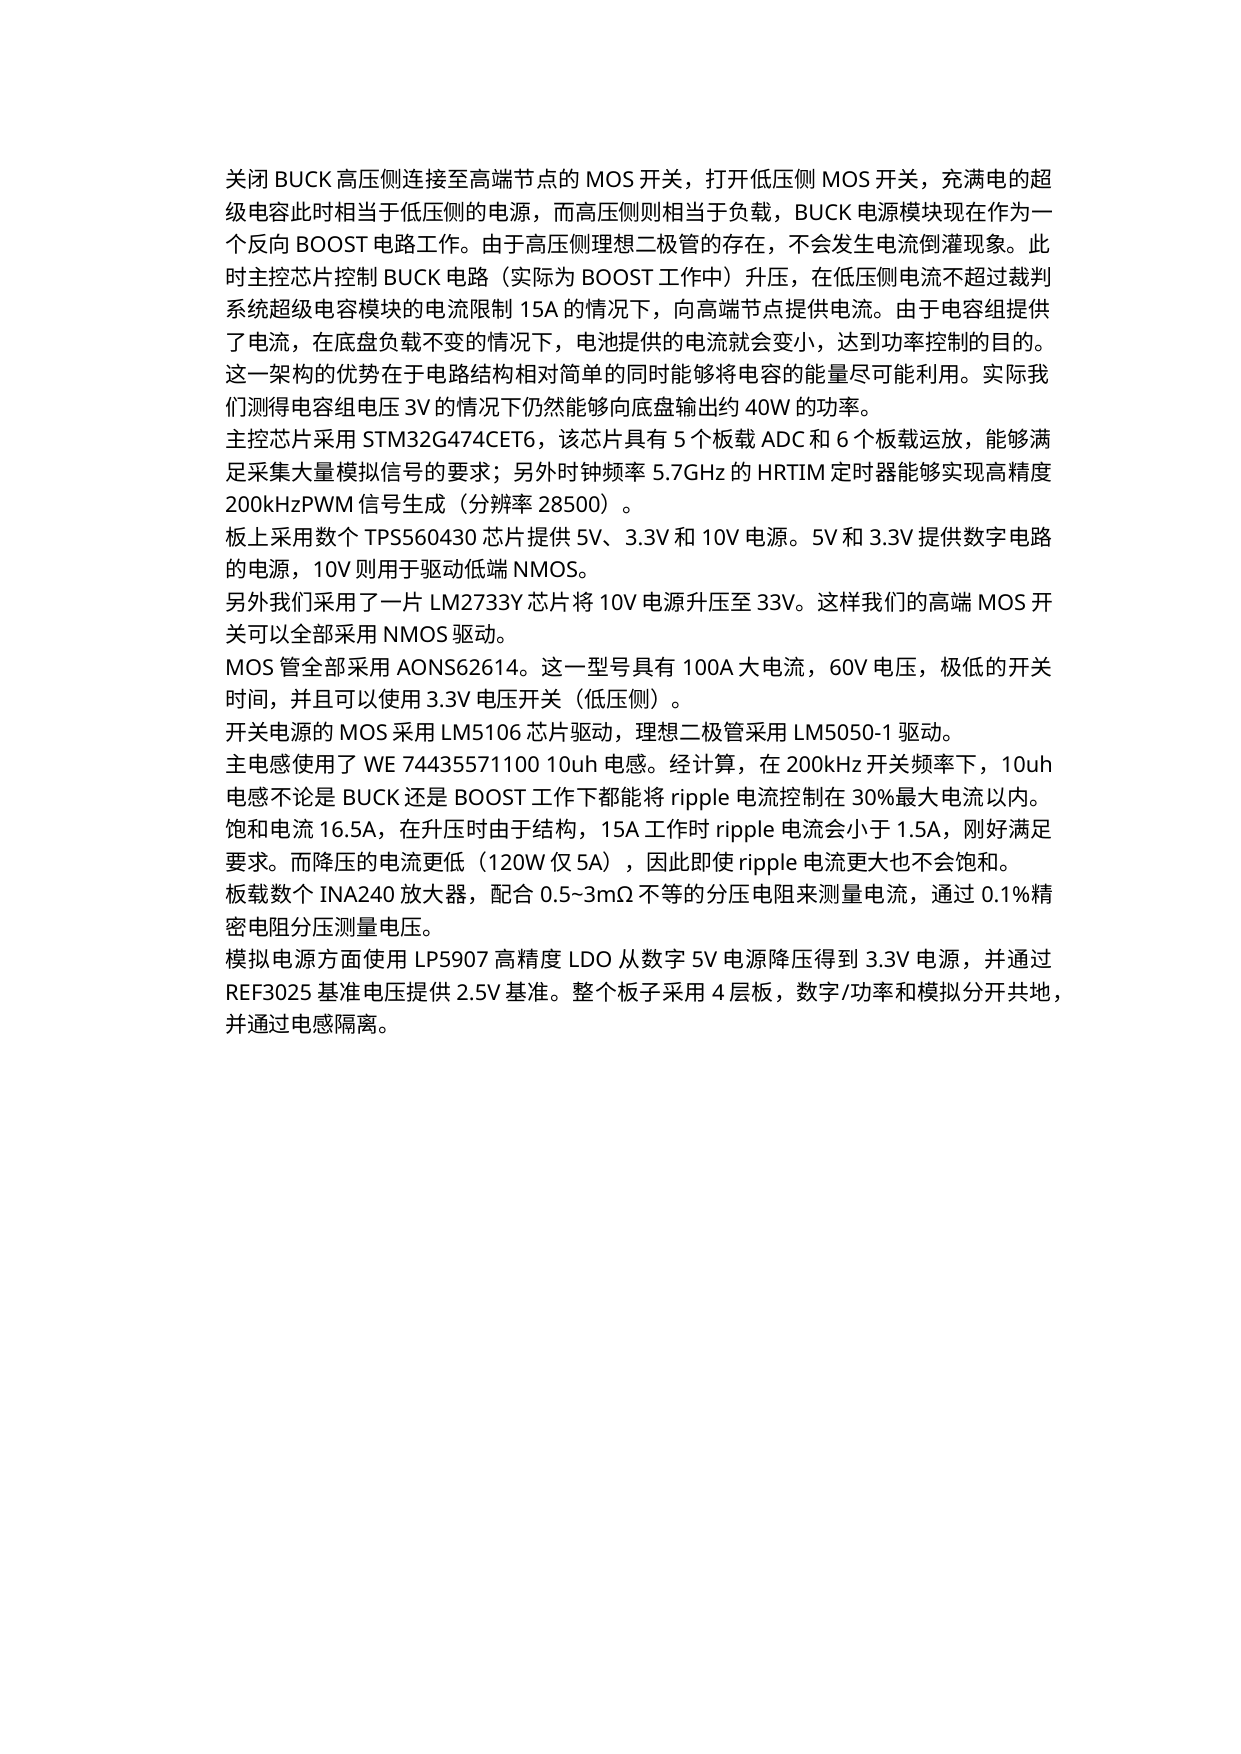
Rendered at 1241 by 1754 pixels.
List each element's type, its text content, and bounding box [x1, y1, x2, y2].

list MOS管全部采用AONS62614。这一型号具有100A大电流，60V电压，极低的开关时间，并且可以使用3.3V电压开关（低压侧）。 [225, 649, 1053, 714]
list 板上采用数个TPS560430芯片提供5V、3.3V和10V电源。5V和3.3V提供数字电路的电源，10V则用于驱动低端NMOS。 [225, 519, 1053, 584]
list 另外我们采用了一片LM2733Y芯片将10V电源升压至33V。这样我们的高端MOS开关可以全部采用NMOS驱动。 [225, 584, 1053, 649]
list 这一架构的优势在于电路结构相对简单的同时能够将电容的能量尽可能利用。实际我们测得电容组电压3V的情况下仍然能够向底盘输出约40W的功率。 [225, 357, 1053, 422]
list 模拟电源方面使用LP5907高精度LDO从数字5V电源降压得到3.3V电源，并通过REF3025基准电压提供2.5V基准。整个板子采用4层板，数字/功率和模拟分开共地，并通过电感隔离。 [225, 942, 1053, 1039]
list 开关电源的MOS采用LM5106芯片驱动，理想二极管采用LM5050-1驱动。 [225, 714, 1053, 747]
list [225, 162, 1053, 357]
list 主电感使用了WE 74435571100 10uh电感。经计算，在200kHz开关频率下，10uh电感不论是BUCK还是BOOST工作下都能将ripple电流控制在30%最大电流以内。饱和电流16.5A，在升压时由于结构，15A工作时ripple电流会小于1.5A，刚好满足要求。而降压的电流更低（120W仅5A），因此即使ripple电流更大也不会饱和。 [225, 747, 1053, 877]
list 板载数个INA240放大器，配合0.5~3mΩ不等的分压电阻来测量电流，通过0.1%精密电阻分压测量电压。 [225, 877, 1053, 942]
list 主控芯片采用STM32G474CET6，该芯片具有5个板载ADC和6个板载运放，能够满足采集大量模拟信号的要求；另外时钟频率5.7GHz的HRTIM定时器能够实现高精度200kHzPWM信号生成（分辨率28500）。 [225, 422, 1053, 519]
